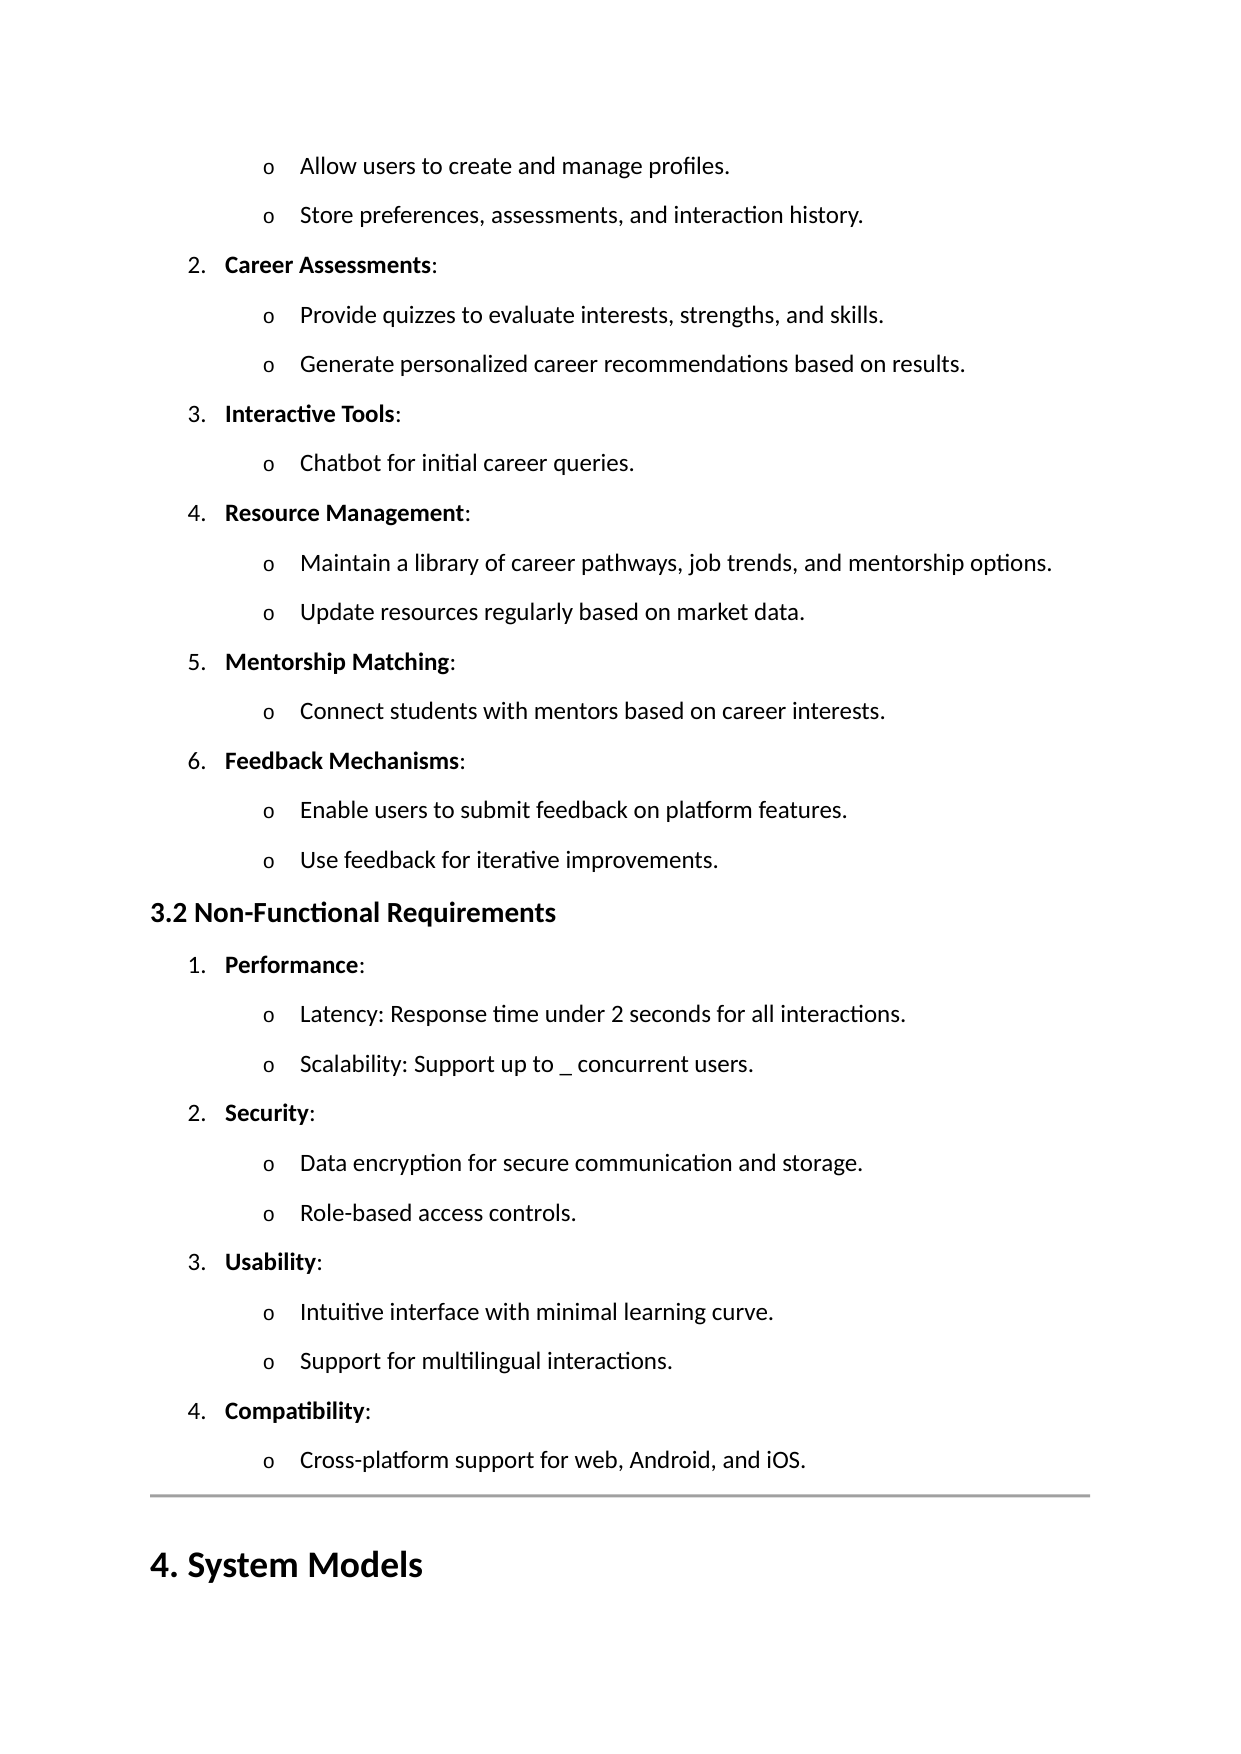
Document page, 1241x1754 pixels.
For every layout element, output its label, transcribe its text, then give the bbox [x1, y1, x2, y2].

list Intuitive interface with minimal learning curve. [262, 1296, 1090, 1326]
list Data encryption for secure communication and storage. [262, 1147, 1090, 1178]
list Maintain a library of career pathways, job trends, and mentorship options. [262, 547, 1090, 577]
text 4. System Models [150, 1541, 1090, 1587]
list Generate personalized career recommendations based on results. [262, 348, 1090, 379]
list Resource Management: [187, 497, 1090, 528]
list Security: [187, 1098, 1090, 1128]
list Latency: Response time under 2 seconds for all interactions. [262, 998, 1090, 1029]
list Support for multilingual interactions. [262, 1346, 1090, 1376]
list Scalability: Support up to _ concurrent users. [262, 1048, 1090, 1078]
list Use feedback for iterative improvements. [262, 844, 1090, 875]
list Cross-platform support for web, Android, and iOS. [262, 1445, 1090, 1475]
list Compatibility: [187, 1395, 1090, 1426]
list Mentorship Matching: [187, 646, 1090, 676]
list Provide quizzes to evaluate interests, strengths, and skills. [262, 299, 1090, 329]
list Enable users to submit feedback on platform features. [262, 794, 1090, 825]
list Performance: [187, 949, 1090, 979]
list Store preferences, assessments, and interaction history. [262, 199, 1090, 230]
list Usability: [187, 1246, 1090, 1277]
list Chatbot for initial career queries. [262, 447, 1090, 478]
list Feedback Mechanisms: [187, 745, 1090, 776]
text 3.2 Non-Functional Requirements [150, 894, 1090, 929]
list Connect students with mentors based on career interests. [262, 695, 1090, 726]
list Career Assessments: [187, 249, 1090, 280]
list Role-based access controls. [262, 1197, 1090, 1227]
list Interactive Tools: [187, 398, 1090, 428]
list Update resources regularly based on market data. [262, 596, 1090, 627]
list Allow users to create and manage profiles. [262, 150, 1090, 181]
